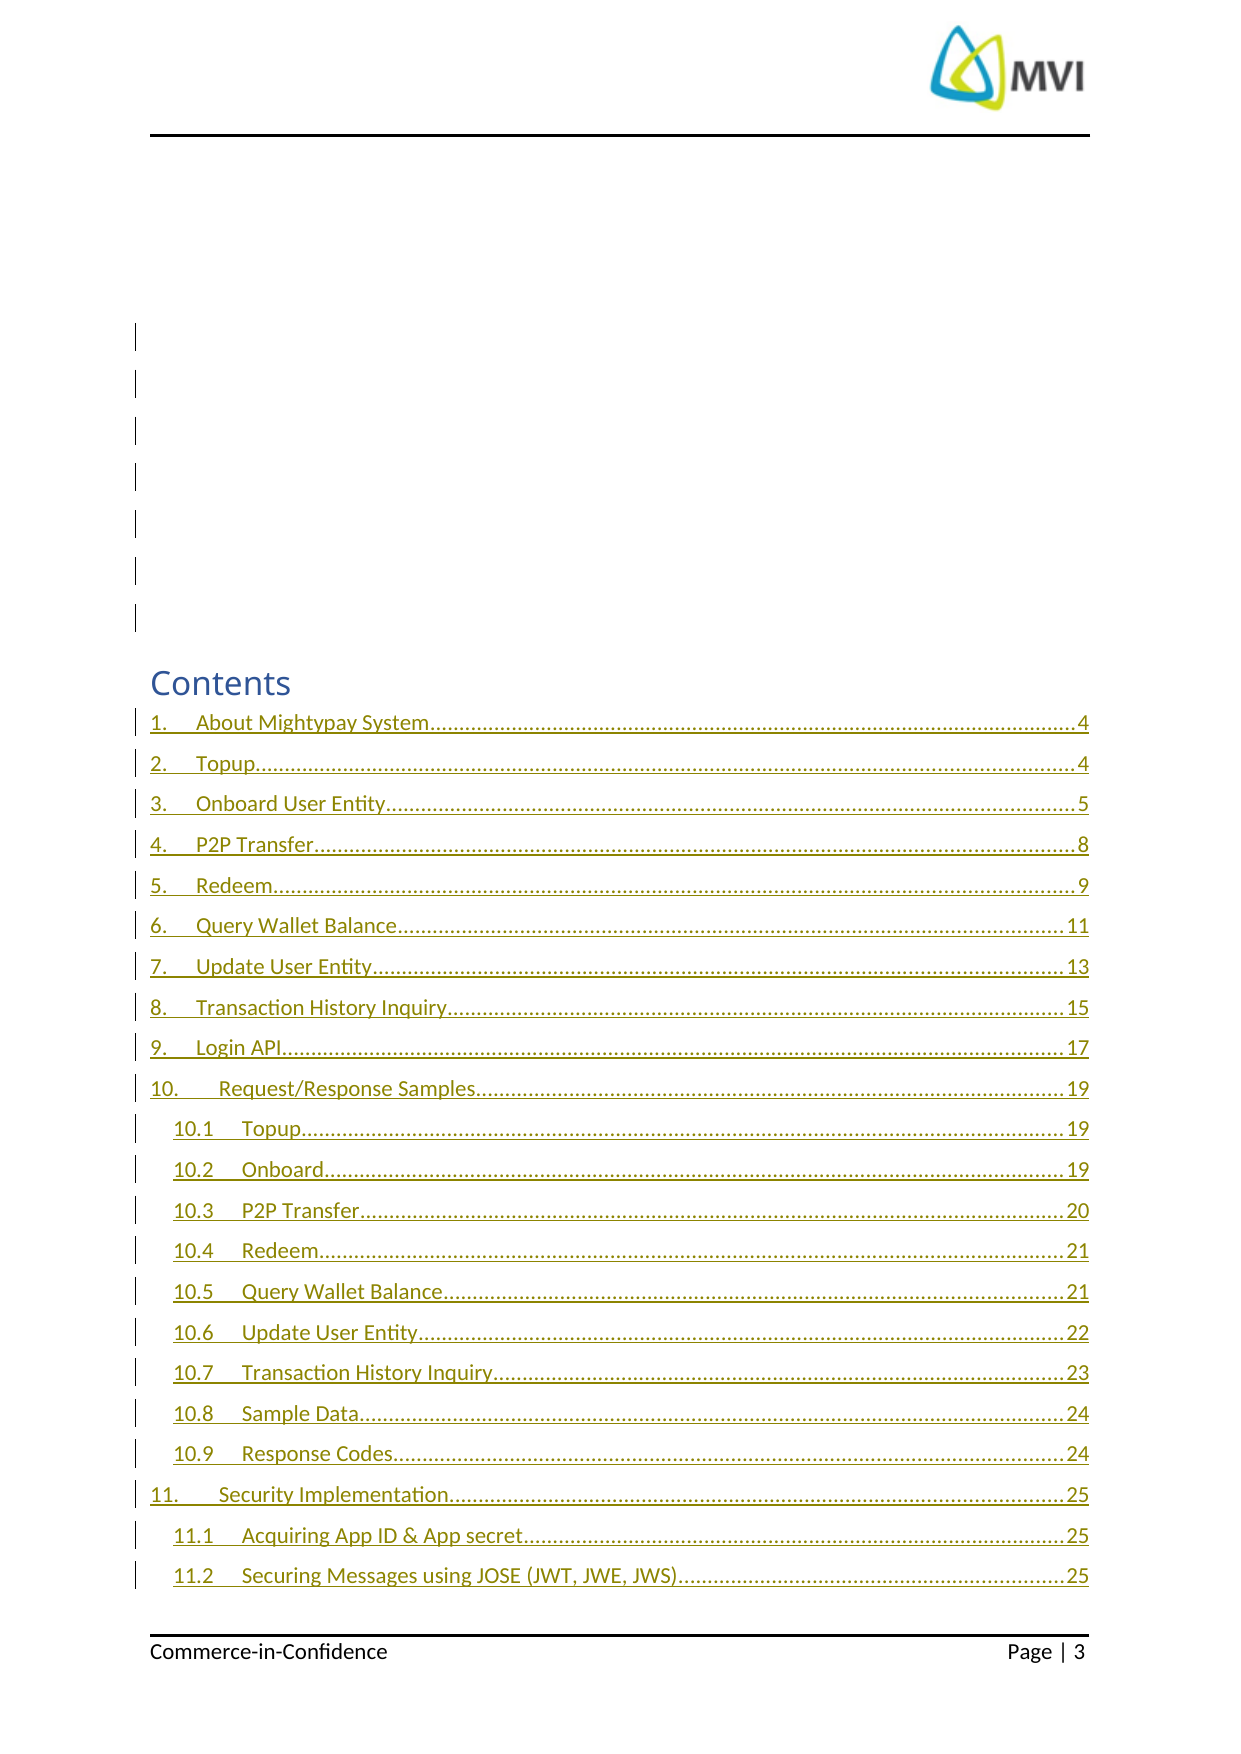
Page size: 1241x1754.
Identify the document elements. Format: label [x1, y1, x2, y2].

picture [925, 21, 1088, 112]
